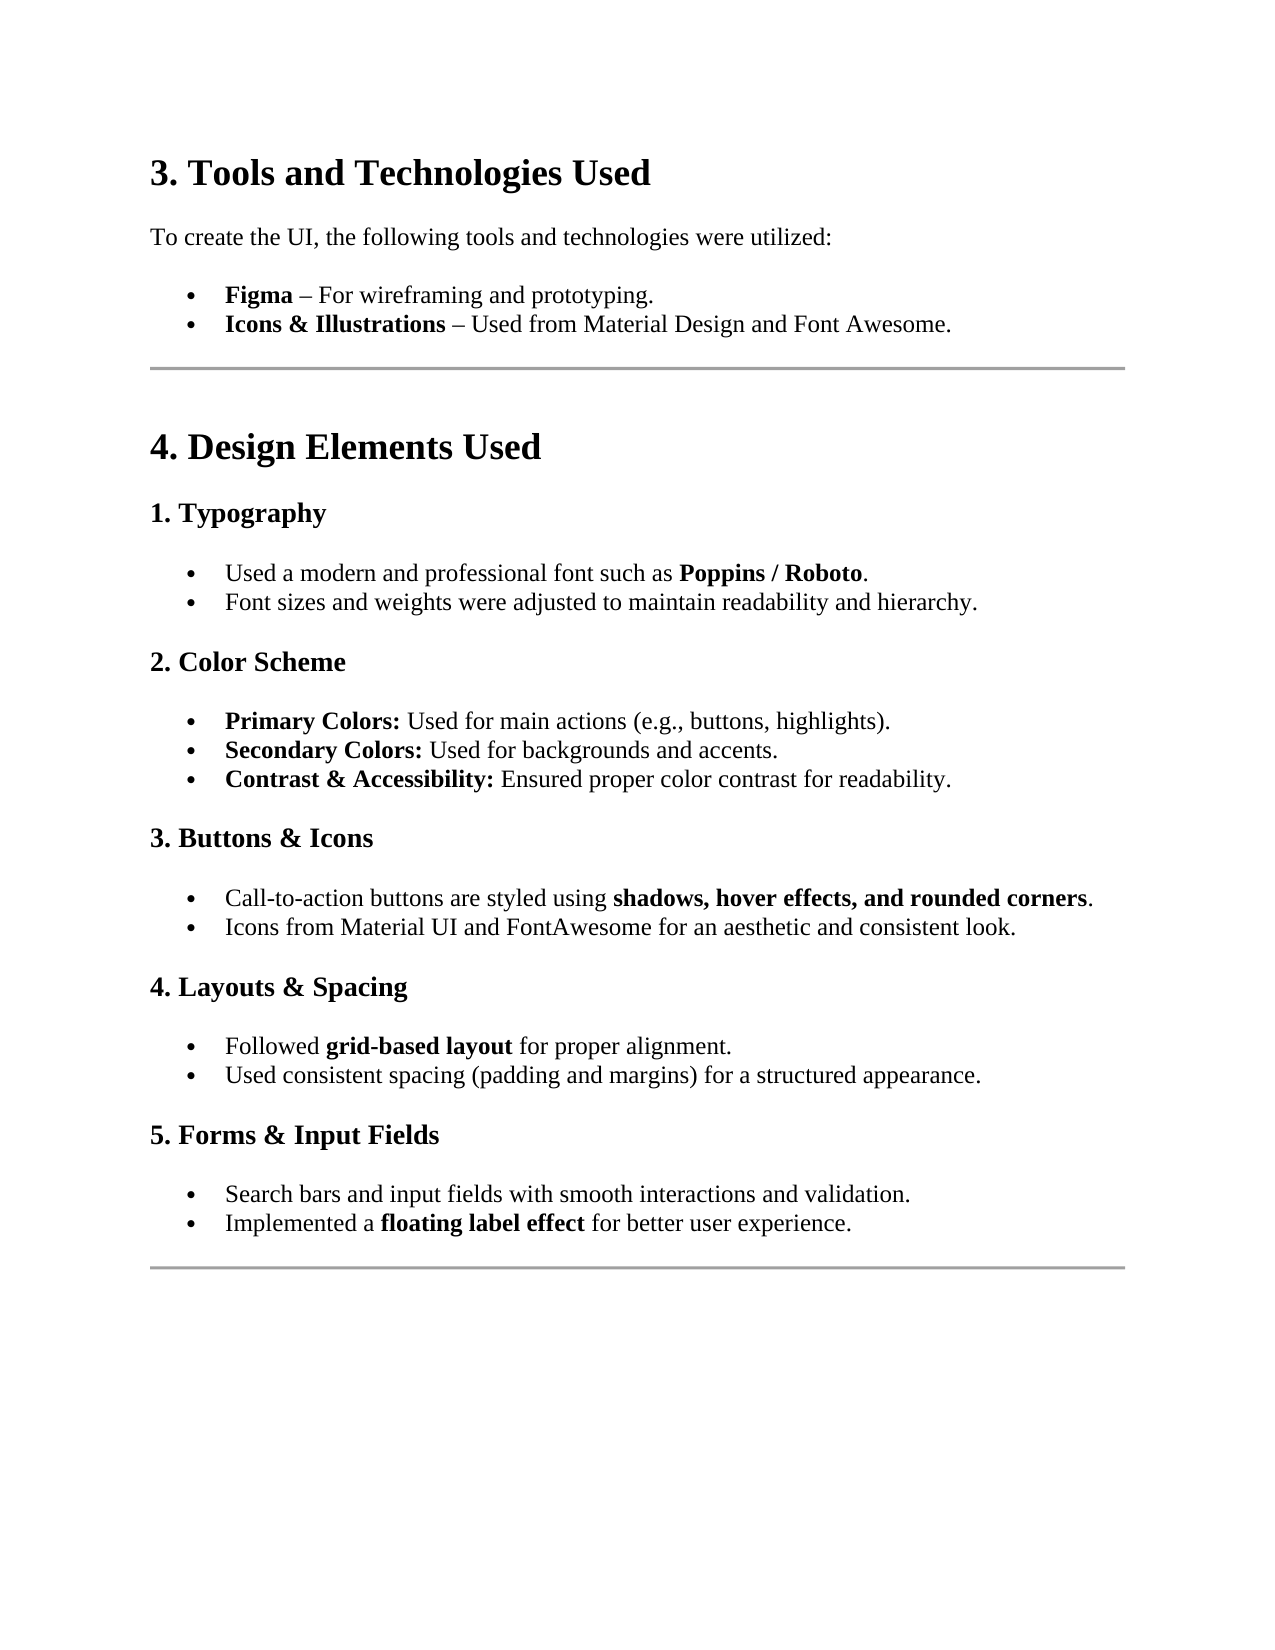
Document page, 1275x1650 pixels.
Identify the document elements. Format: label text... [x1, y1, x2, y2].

text 5. Forms & Input Fields [150, 1118, 1125, 1150]
list Primary Colors: Used for main actions (e.g., buttons, highlights). [187, 706, 1125, 735]
list Search bars and input fields with smooth interactions and validation. [187, 1179, 1125, 1208]
list Icons & Illustrations – Used from Material Design and Font Awesome. [187, 309, 1125, 338]
list Used a modern and professional font such as Poppins / Roboto. [187, 558, 1125, 587]
text 2. Color Scheme [150, 644, 1125, 677]
list Call-to-action buttons are styled using shadows, hover effects, and rounded corners. [187, 883, 1125, 912]
list Secondary Colors: Used for backgrounds and accents. [187, 735, 1125, 764]
list Contrast & Accessibility: Ensured proper color contrast for readability. [187, 764, 1125, 792]
list Figma – For wireframing and prototyping. [187, 280, 1125, 309]
list Used consistent spacing (padding and margins) for a structured appearance. [187, 1060, 1125, 1089]
text 1. Typography [150, 496, 1125, 529]
list Followed grid-based layout for proper alignment. [187, 1031, 1125, 1060]
text 3. Tools and Technologies Used [150, 150, 1125, 193]
text 3. Buttons & Icons [150, 822, 1125, 854]
list Implemented a floating label effect for better user experience. [187, 1208, 1125, 1237]
text 4. Layouts & Spacing [150, 970, 1125, 1002]
text To create the UI, the following tools and technologies were utilized: [150, 222, 1125, 251]
text 4. Design Elements Used [150, 424, 1125, 467]
list Font sizes and weights were adjusted to maintain readability and hierarchy. [187, 587, 1125, 615]
list Icons from Material UI and FontAwesome for an aesthetic and consistent look. [187, 912, 1125, 941]
